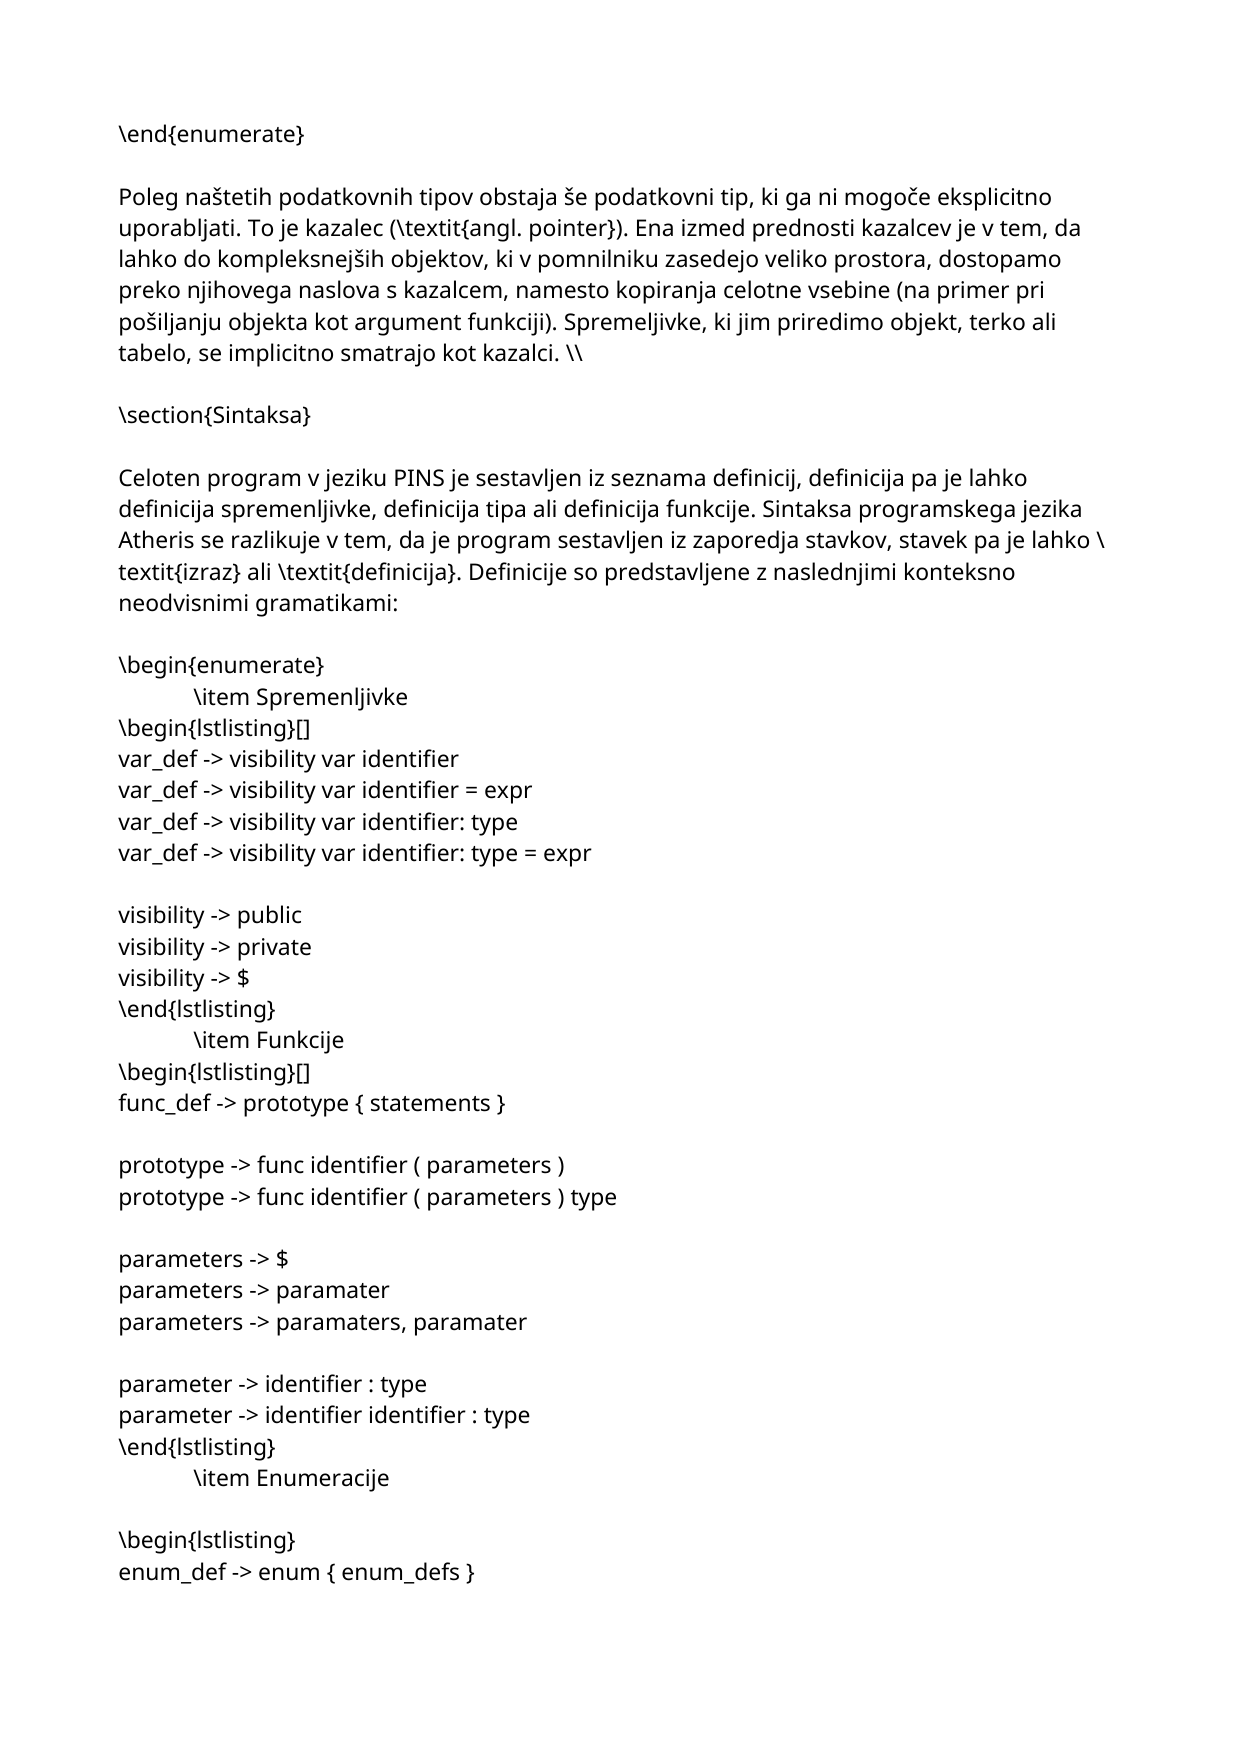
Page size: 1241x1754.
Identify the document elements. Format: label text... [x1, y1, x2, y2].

text prototype -> func identifier ( parameters ) [118, 1149, 1122, 1181]
text parameters -> paramaters, paramater [118, 1306, 1122, 1337]
text Poleg naštetih podatkovnih tipov obstaja še podatkovni tip, ki ga ni mogoče eksplicitno uporabljati. To je kazalec (\textit{angl. pointer}). Ena izmed prednosti kazalcev je v tem, da lahko do kompleksnejših objektov, ki v pomnilniku zasedejo veliko prostora, dostopamo preko njihovega naslova s kazalcem, namesto kopiranja celotne vsebine (na primer pri pošiljanju objekta kot argument funkciji). Spremeljivke, ki jim priredimo objekt, terko ali tabelo, se implicitno smatrajo kot kazalci. \\ [118, 181, 1122, 368]
text var_def -> visibility var identifier [118, 743, 1122, 774]
text parameter -> identifier identifier : type [118, 1399, 1122, 1431]
text Celoten program v jeziku PINS je sestavljen iz seznama definicij, definicija pa je lahko definicija spremenljivke, definicija tipa ali definicija funkcije. Sintaksa programskega jezika Atheris se razlikuje v tem, da je program sestavljen iz zaporedja stavkov, stavek pa je lahko \textit{izraz} ali \textit{definicija}. Definicije so predstavljene z naslednjimi konteksno neodvisnimi gramatikami: [118, 462, 1122, 618]
text visibility -> $ [118, 962, 1122, 993]
text \end{enumerate} [118, 118, 1122, 149]
text var_def -> visibility var identifier: type = expr [118, 837, 1122, 868]
text parameters -> paramater [118, 1274, 1122, 1306]
text \item Spremenljivke [118, 681, 1122, 712]
text \end{lstlisting} [118, 993, 1122, 1024]
text \begin{lstlisting}[] [118, 712, 1122, 743]
text var_def -> visibility var identifier: type [118, 806, 1122, 837]
text \begin{lstlisting}[] [118, 1056, 1122, 1087]
text parameter -> identifier : type [118, 1368, 1122, 1399]
text \begin{lstlisting} [118, 1524, 1122, 1556]
text prototype -> func identifier ( parameters ) type [118, 1181, 1122, 1212]
text visibility -> private [118, 931, 1122, 962]
text \begin{enumerate} [118, 649, 1122, 681]
text visibility -> public [118, 899, 1122, 931]
text \item Enumeracije [118, 1462, 1122, 1493]
text \end{lstlisting} [118, 1431, 1122, 1462]
text var_def -> visibility var identifier = expr [118, 774, 1122, 806]
text func_def -> prototype { statements } [118, 1087, 1122, 1118]
text parameters -> $ [118, 1243, 1122, 1274]
text \section{Sintaksa} [118, 399, 1122, 431]
text enum_def -> enum { enum_defs } [118, 1556, 1122, 1587]
text \item Funkcije [118, 1024, 1122, 1056]
